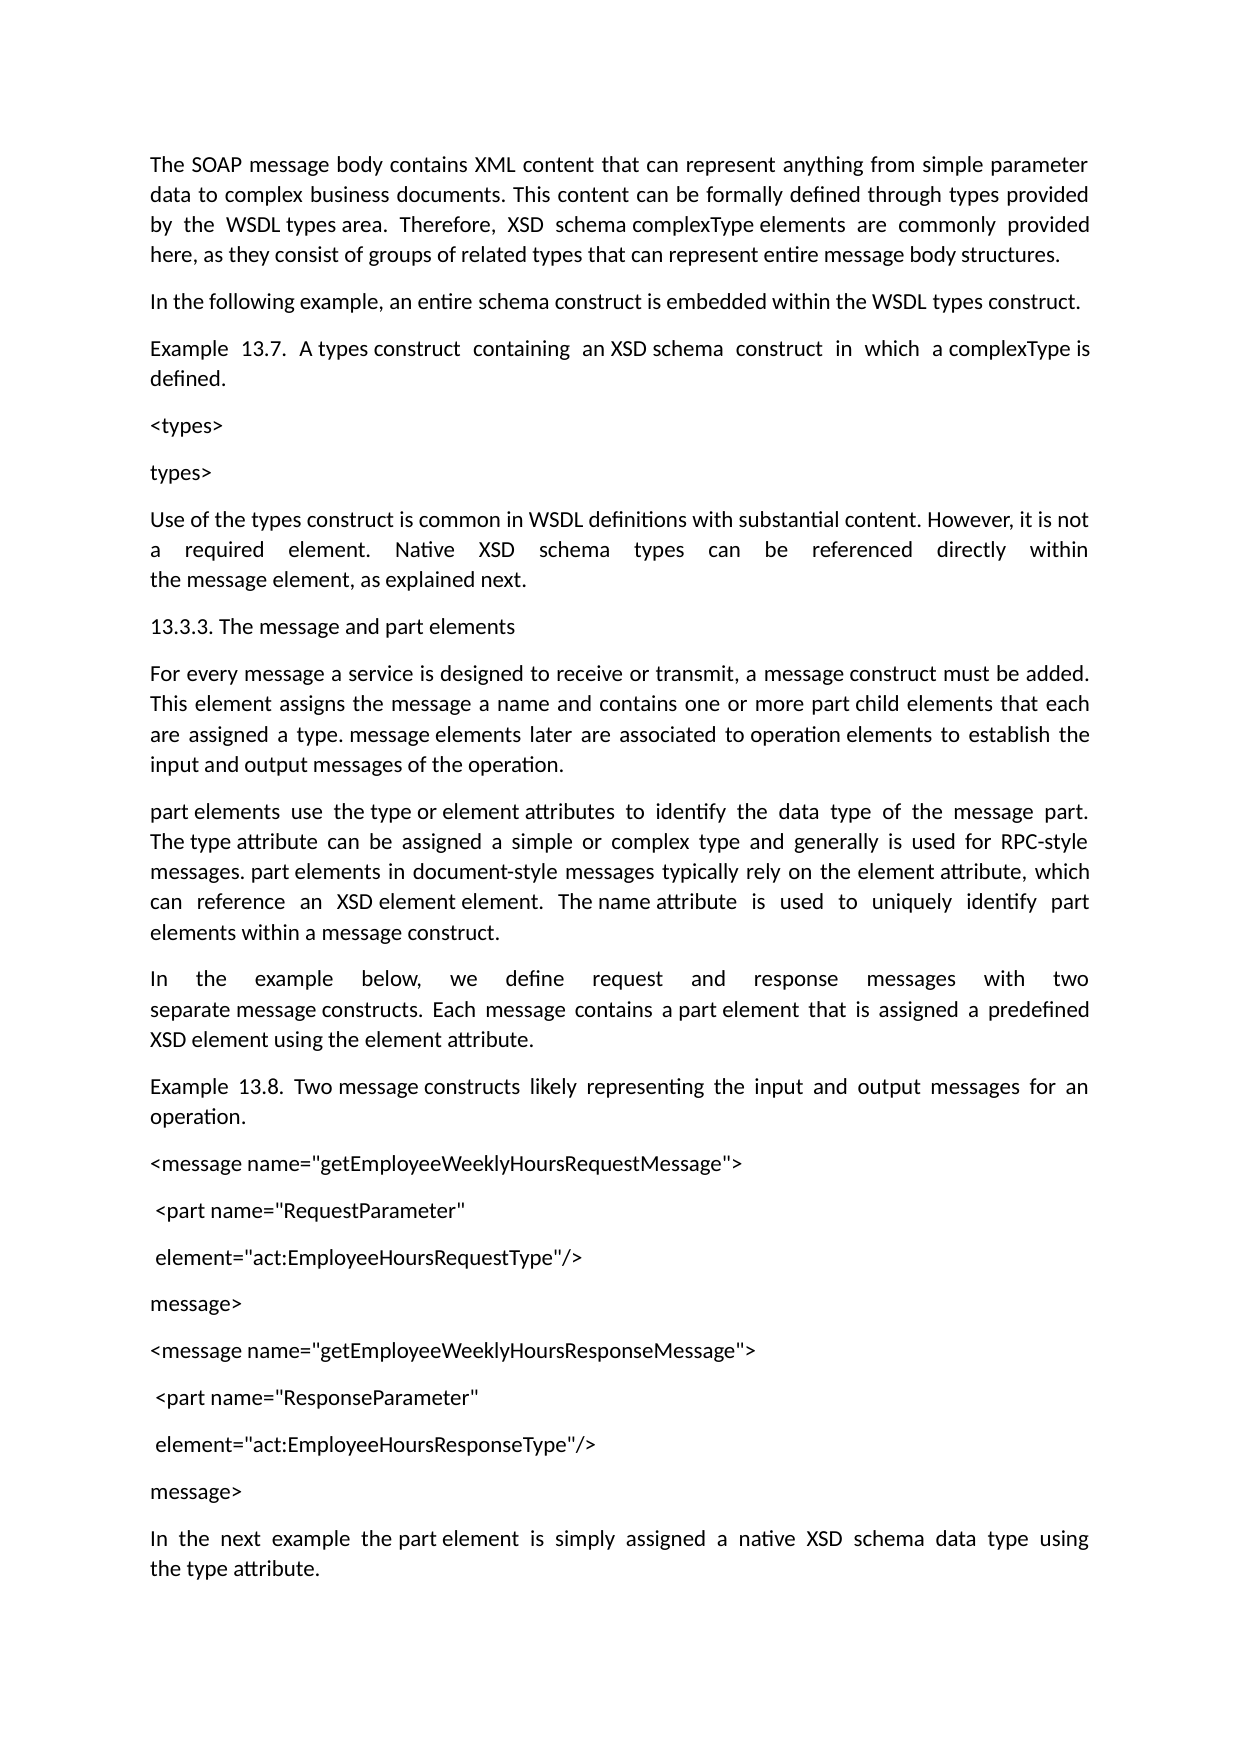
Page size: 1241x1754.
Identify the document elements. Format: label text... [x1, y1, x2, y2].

text <message name="getEmployeeWeeklyHoursRequestMessage"> [150, 1149, 1090, 1177]
text In the next example the part element is simply assigned a native XSD schema data type using the type attribute. [150, 1524, 1090, 1582]
text <part name="ResponseParameter" [150, 1383, 1090, 1411]
text <part name="RequestParameter" [150, 1196, 1090, 1224]
text The SOAP message body contains XML content that can represent anything from simple parameter data to complex business documents. This content can be formally defined through types provided by the WSDL types area. Therefore, XSD schema complexType elements are commonly provided here, as they consist of groups of related types that can represent entire message body structures. [150, 150, 1090, 269]
text In the example below, we define request and response messages with two separate message constructs. Each message contains a part element that is assigned a predefined XSD element using the element attribute. [150, 964, 1090, 1053]
text message> [150, 1477, 1090, 1505]
text part elements use the type or element attributes to identify the data type of the message part. The type attribute can be assigned a simple or complex type and generally is used for RPC-style messages. part elements in document-style messages typically rely on the element attribute, which can reference an XSD element element. The name attribute is used to uniquely identify part elements within a message construct. [150, 797, 1090, 946]
text element="act:EmployeeHoursResponseType"/> [150, 1430, 1090, 1458]
text <message name="getEmployeeWeeklyHoursResponseMessage"> [150, 1336, 1090, 1364]
text For every message a service is designed to receive or transmit, a message construct must be added. This element assigns the message a name and contains one or more part child elements that each are assigned a type. message elements later are associated to operation elements to establish the input and output messages of the operation. [150, 659, 1090, 778]
text <types> [150, 411, 1090, 439]
text types> [150, 458, 1090, 486]
text message> [150, 1289, 1090, 1318]
text element="act:EmployeeHoursRequestType"/> [150, 1243, 1090, 1271]
text In the following example, an entire schema construct is embedded within the WSDL types construct. [150, 287, 1090, 316]
text Use of the types construct is common in WSDL definitions with substantial content. However, it is not a required element. Native XSD schema types can be referenced directly within the message element, as explained next. [150, 505, 1090, 594]
text Example 13.7. A types construct containing an XSD schema construct in which a complexType is defined. [150, 334, 1090, 393]
text 13.3.3. The message and part elements [150, 612, 1090, 641]
text Example 13.8. Two message constructs likely representing the input and output messages for an operation. [150, 1072, 1090, 1130]
